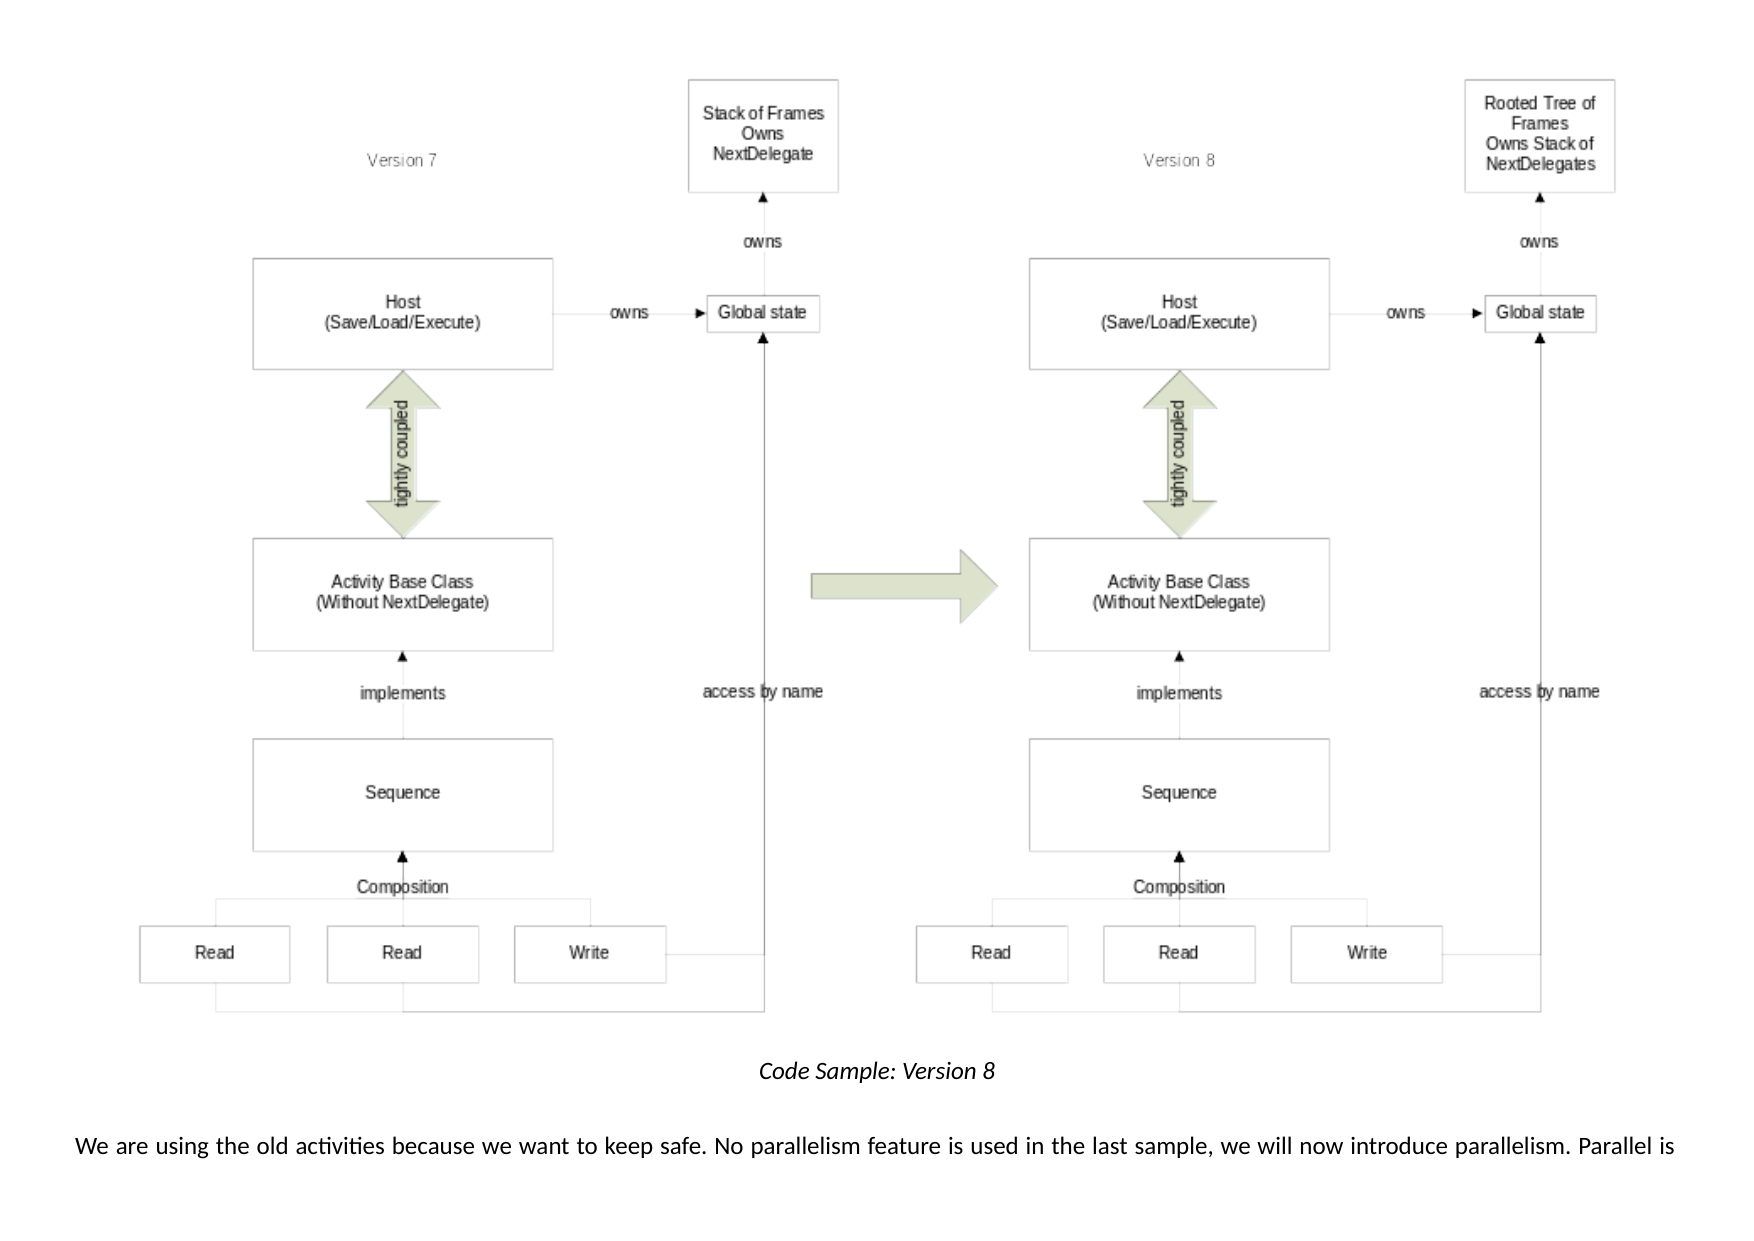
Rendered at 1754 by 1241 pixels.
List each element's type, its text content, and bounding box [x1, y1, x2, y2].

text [75, 1126, 1679, 1164]
text Code Sample: Version 8 [75, 1051, 1679, 1089]
